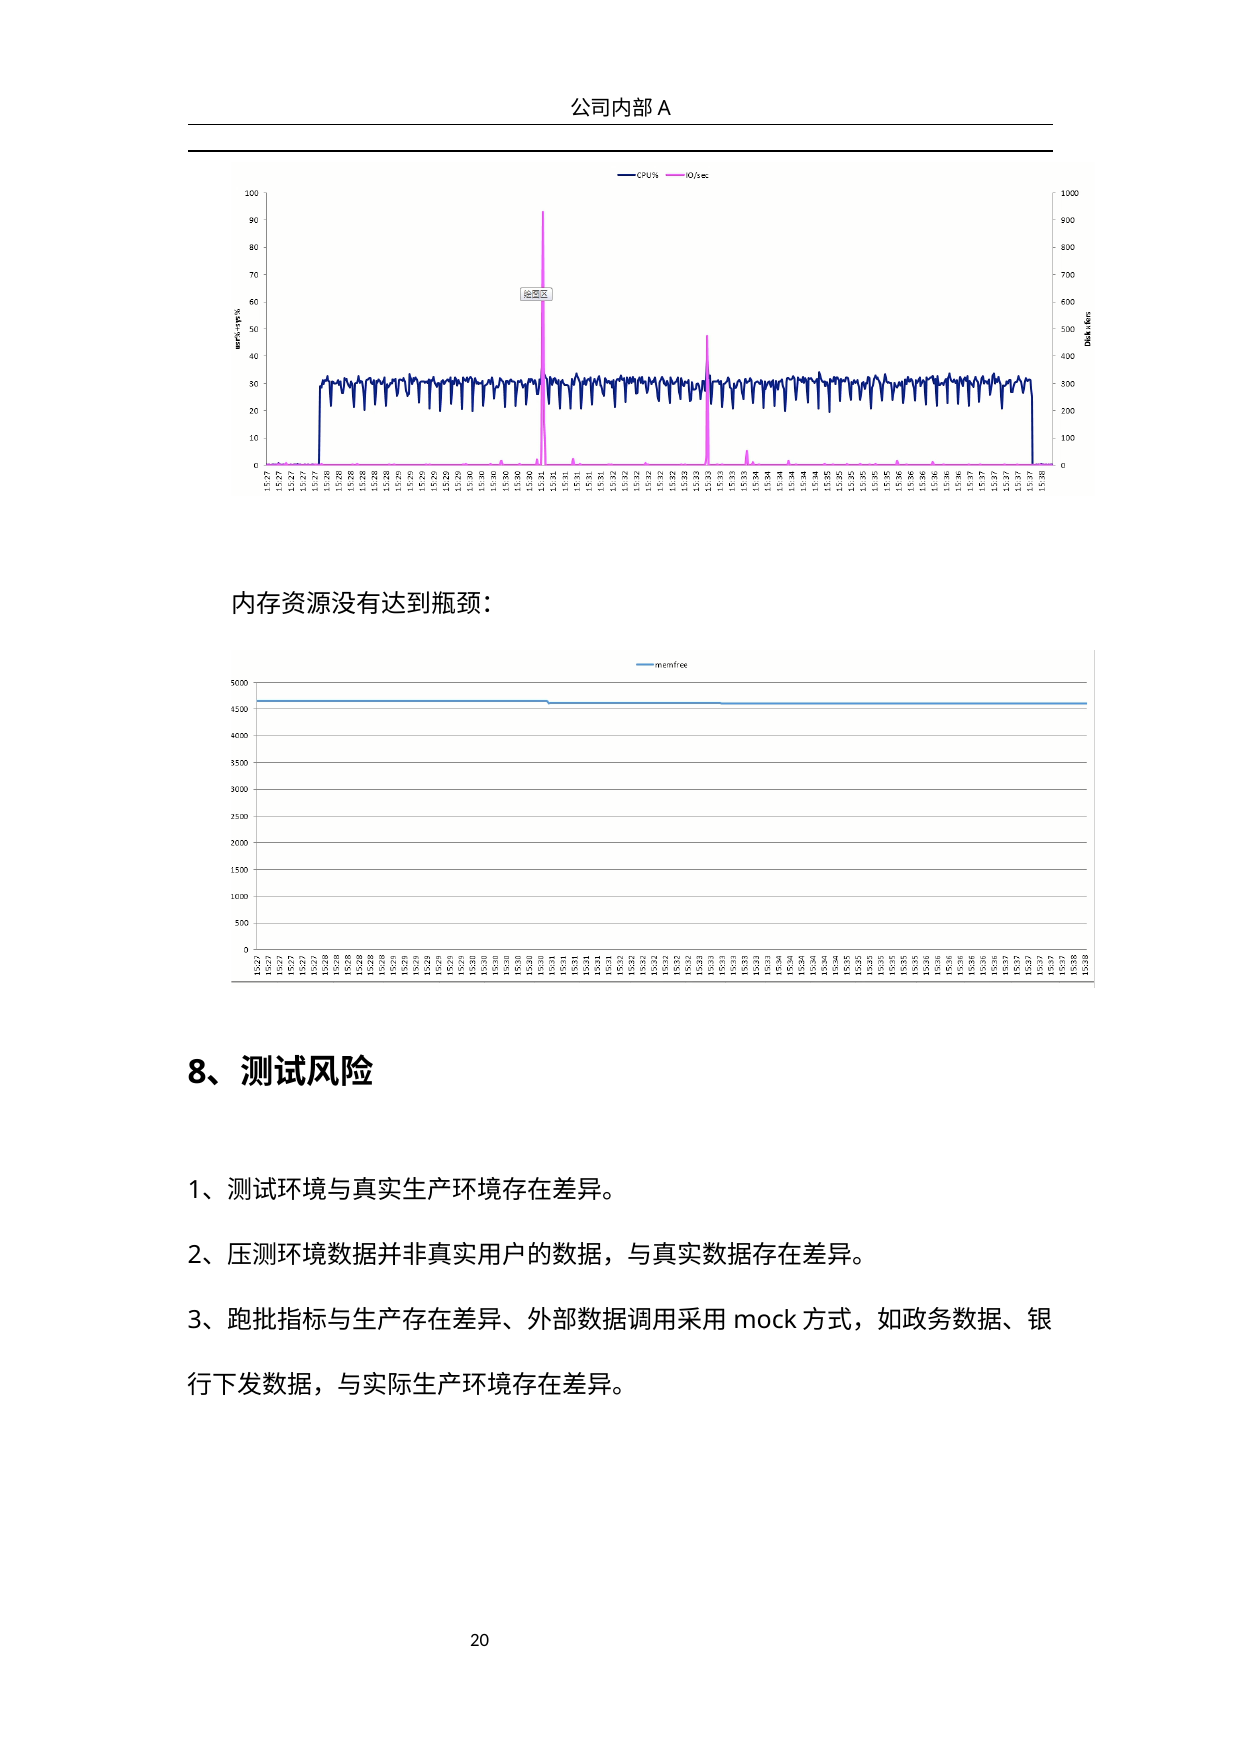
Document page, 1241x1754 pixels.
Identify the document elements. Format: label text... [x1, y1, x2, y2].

subtitle 8、测试风险 [187, 1037, 1053, 1102]
text 3、跑批指标与生产存在差异、外部数据调用采用mock方式，如政务数据、银行下发数据，与实际生产环境存在差异。 [187, 1285, 1053, 1415]
text 内存资源没有达到瓶颈： [187, 569, 1053, 634]
picture [231, 162, 1095, 496]
picture [231, 650, 1096, 988]
text 2、压测环境数据并非真实用户的数据，与真实数据存在差异。 [187, 1220, 1053, 1285]
text 1、测试环境与真实生产环境存在差异。 [187, 1155, 1053, 1220]
